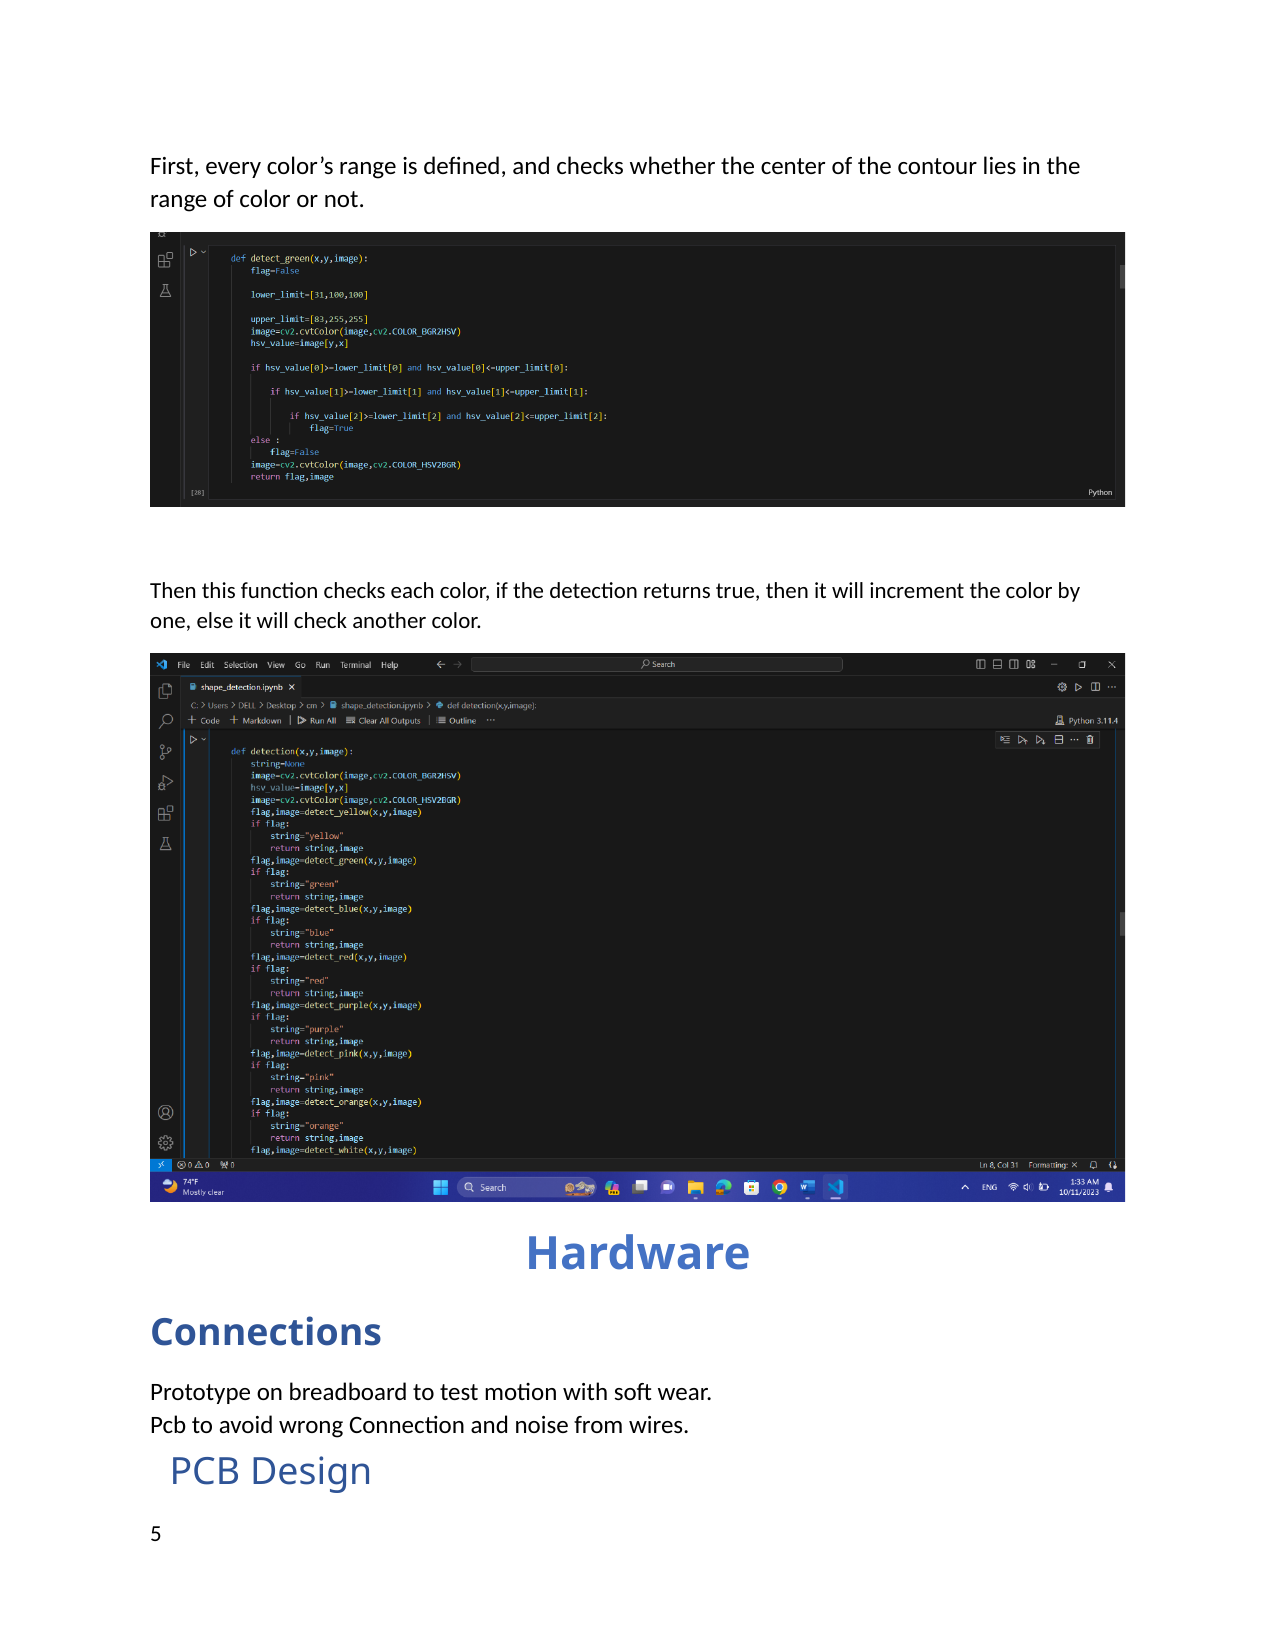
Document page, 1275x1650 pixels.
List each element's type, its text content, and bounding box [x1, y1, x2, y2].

picture [150, 232, 1125, 507]
text Hardware [150, 1221, 1125, 1283]
text Connections [150, 1305, 1125, 1356]
text First, every color’s range is defined, and checks whether the center of the contour lies in the range of color or not. [150, 150, 1125, 213]
text Prototype on breadboard to test motion with soft wear. Pcb to avoid wrong Connection and noise from wires. PCB Design [150, 1377, 1125, 1495]
text Then this function checks each color, if the detection returns true, then it will increment the color by one, else it will check another color. [150, 576, 1125, 635]
picture [150, 653, 1125, 1202]
